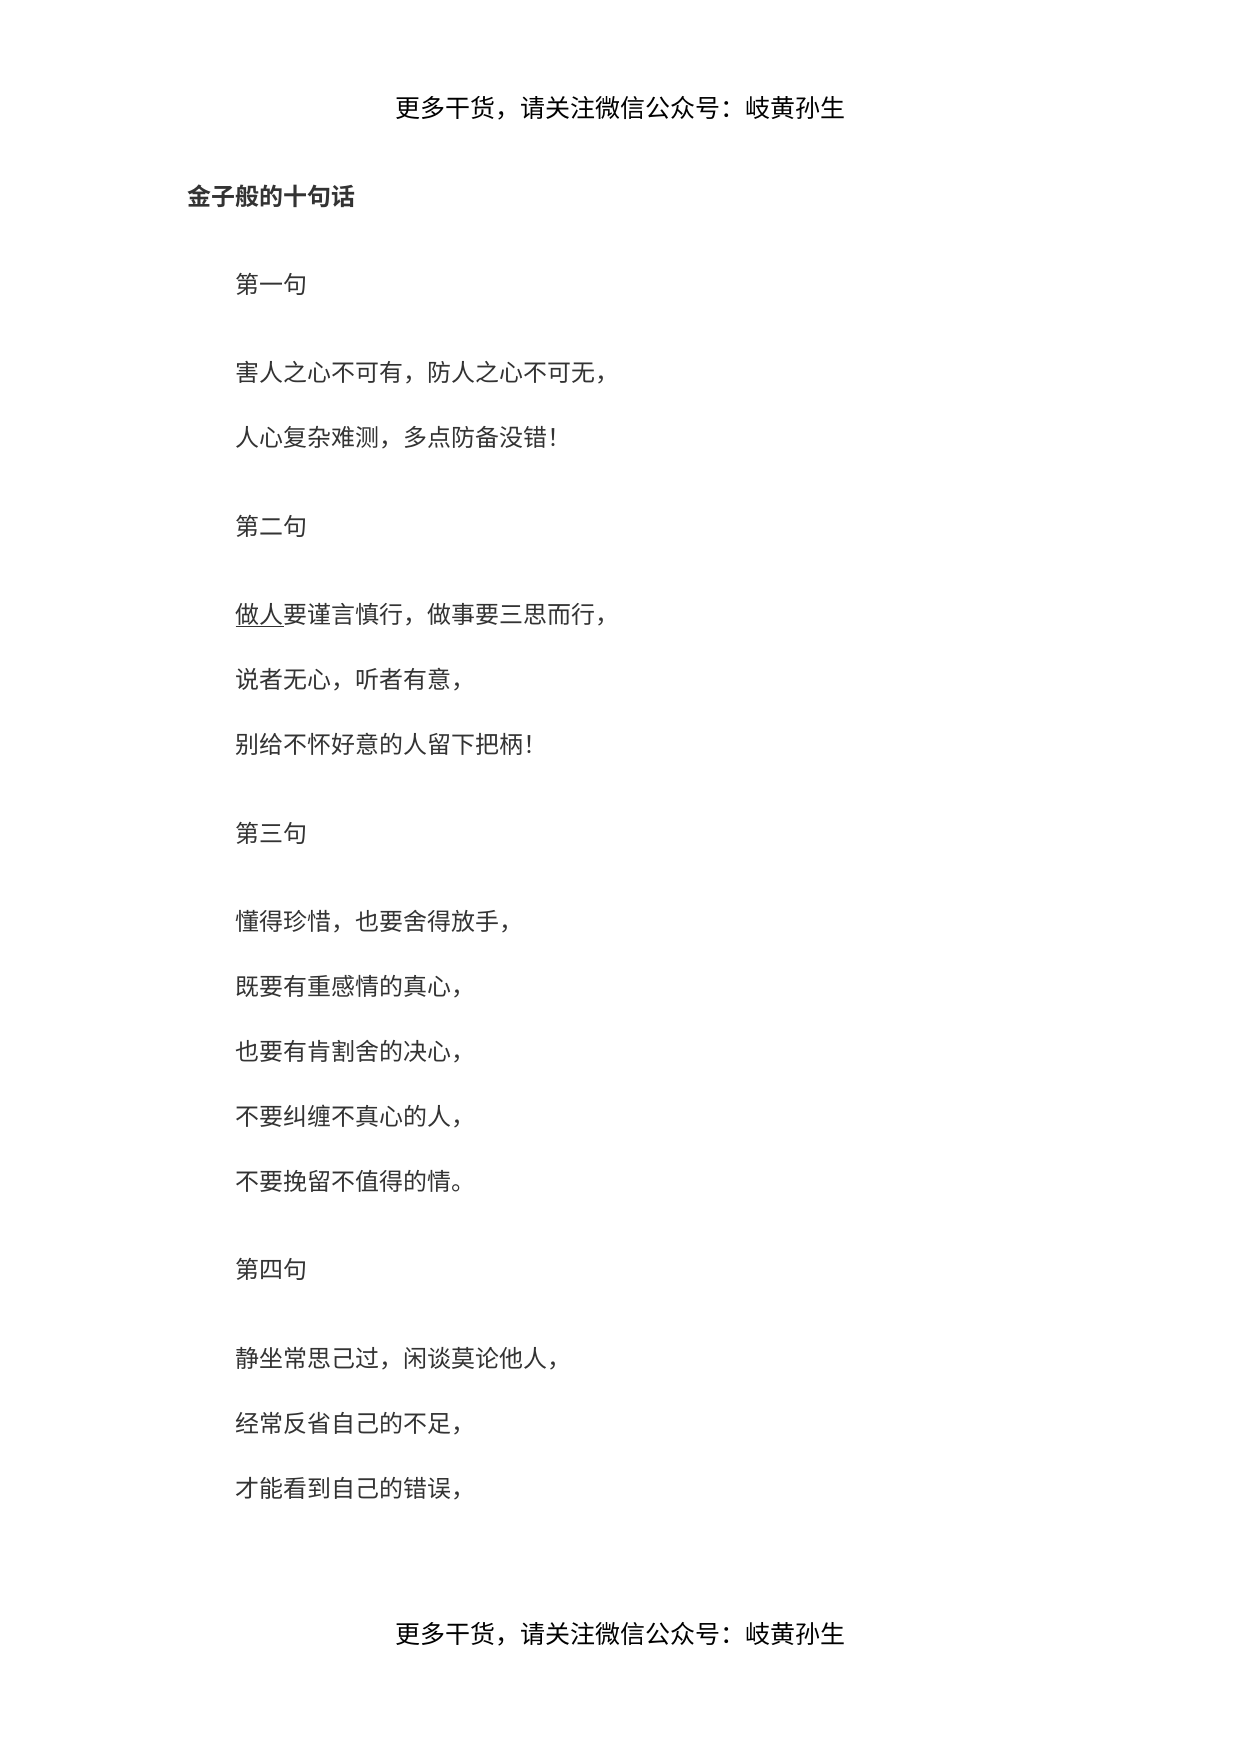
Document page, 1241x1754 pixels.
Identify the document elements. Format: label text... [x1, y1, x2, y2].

text 第二句 [187, 492, 1053, 557]
text 第四句 [187, 1236, 1053, 1301]
text 害人之心不可有，防人之心不可无， 人心复杂难测，多点防备没错！ [187, 339, 1053, 469]
text 做人要谨言慎行，做事要三思而行， 说者无心，听者有意， 别给不怀好意的人留下把柄！ [187, 581, 1053, 776]
text 懂得珍惜，也要舍得放手， 既要有重感情的真心， 也要有肯割舍的决心， 不要纠缠不真心的人， 不要挽留不值得的情。 [187, 888, 1053, 1213]
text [187, 1324, 1053, 1519]
text 金子般的十句话 [187, 162, 1053, 227]
text 第三句 [187, 799, 1053, 864]
text 第一句 [187, 250, 1053, 315]
